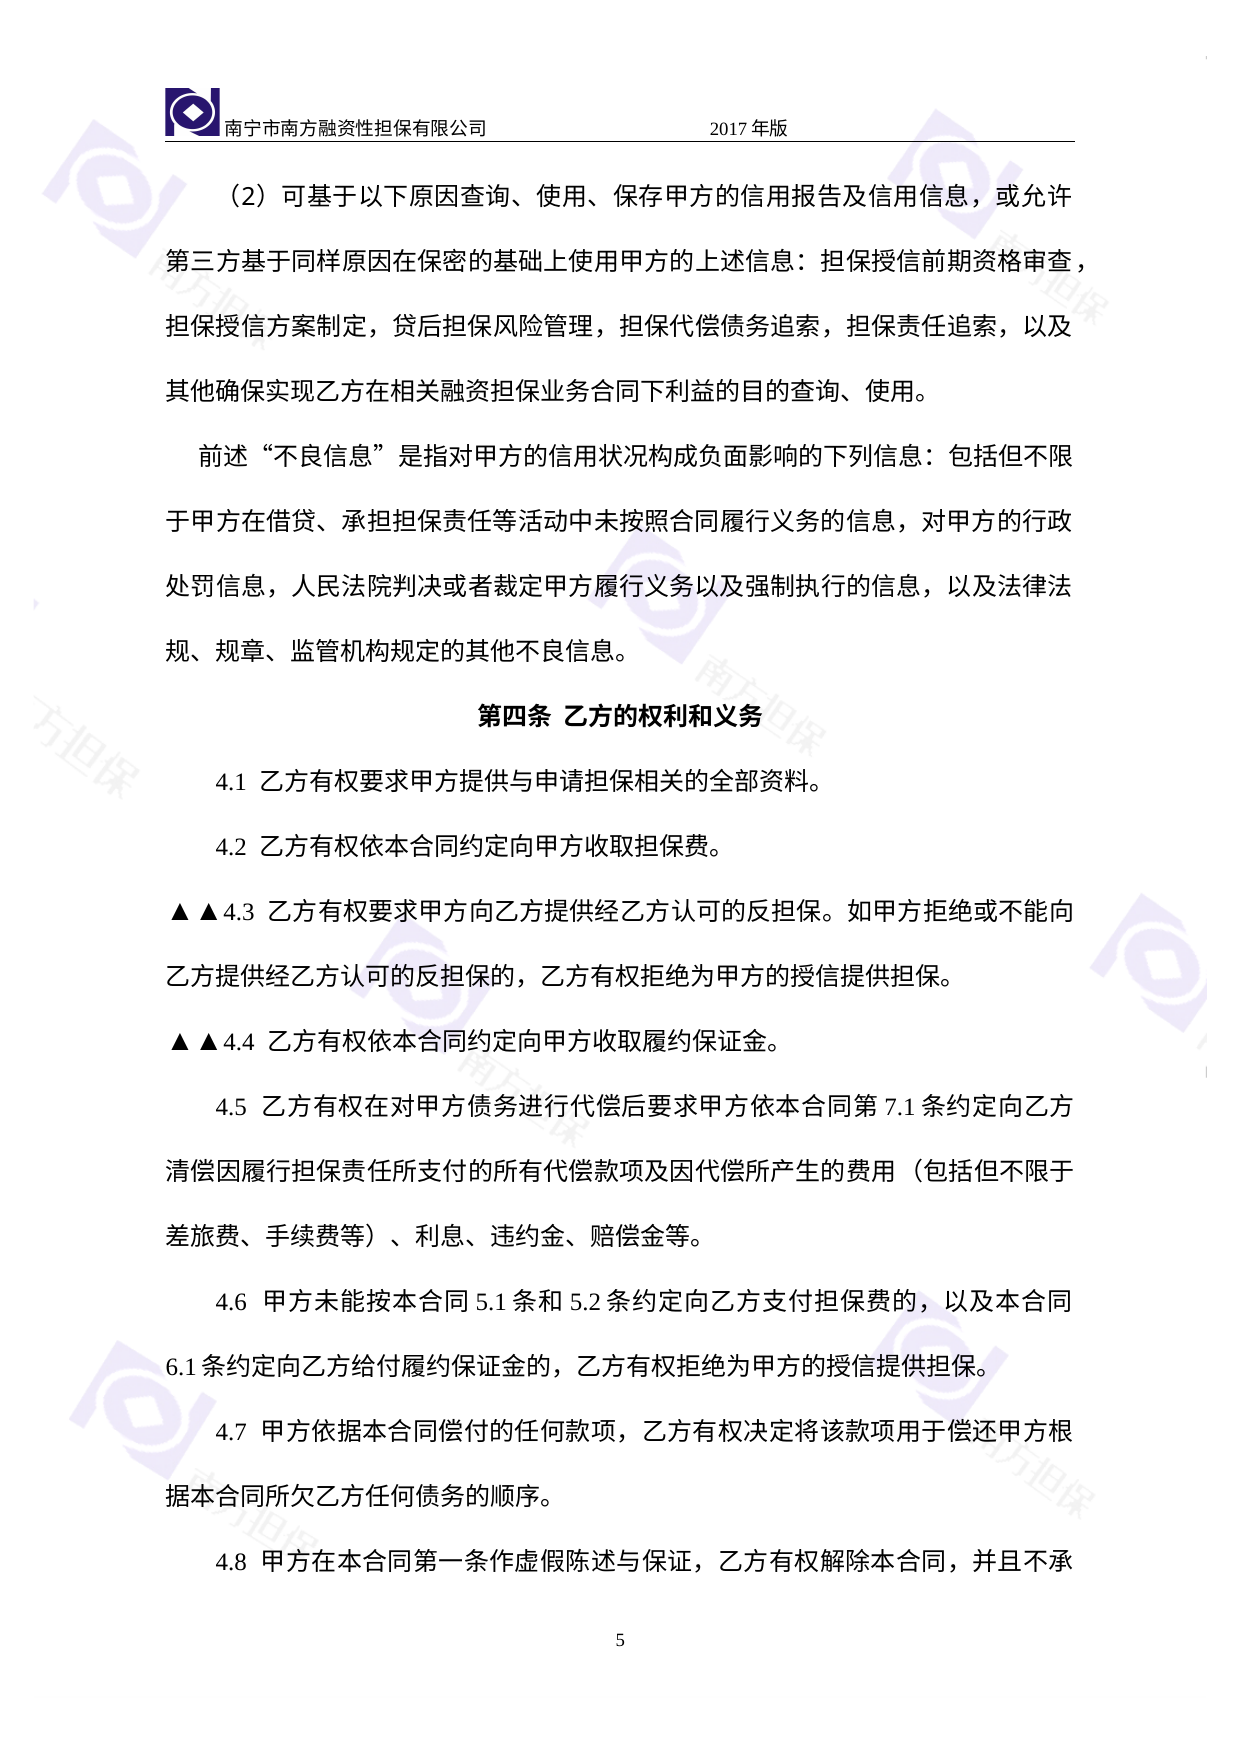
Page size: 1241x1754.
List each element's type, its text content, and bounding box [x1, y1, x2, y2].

text 4.5 乙方有权在对甲方债务进行代偿后要求甲方依本合同第7.1条约定向乙方清偿因履行担保责任所支付的所有代偿款项及因代偿所产生的费用（包括但不限于差旅费、手续费等）、利息、违约金、赔偿金等。 [165, 1072, 1075, 1267]
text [165, 1527, 1075, 1592]
text ▲▲4.3 乙方有权要求甲方向乙方提供经乙方认可的反担保。如甲方拒绝或不能向乙方提供经乙方认可的反担保的，乙方有权拒绝为甲方的授信提供担保。 [165, 877, 1075, 1007]
text 4.6 甲方未能按本合同5.1条和5.2条约定向乙方支付担保费的，以及本合同6.1条约定向乙方给付履约保证金的，乙方有权拒绝为甲方的授信提供担保。 [165, 1267, 1075, 1397]
text 4.1 乙方有权要求甲方提供与申请担保相关的全部资料。 [165, 747, 1075, 812]
text 前述“不良信息”是指对甲方的信用状况构成负面影响的下列信息：包括但不限于甲方在借贷、承担担保责任等活动中未按照合同履行义务的信息，对甲方的行政处罚信息，人民法院判决或者裁定甲方履行义务以及强制执行的信息，以及法律法规、规章、监管机构规定的其他不良信息。 [165, 422, 1075, 682]
text ▲▲4.4 乙方有权依本合同约定向甲方收取履约保证金。 [165, 1007, 1075, 1072]
text 4.7 甲方依据本合同偿付的任何款项，乙方有权决定将该款项用于偿还甲方根据本合同所欠乙方任何债务的顺序。 [165, 1397, 1075, 1527]
picture [165, 88, 220, 136]
text （2）可基于以下原因查询、使用、保存甲方的信用报告及信用信息，或允许第三方基于同样原因在保密的基础上使用甲方的上述信息：担保授信前期资格审查，担保授信方案制定，贷后担保风险管理，担保代偿债务追索，担保责任追索，以及其他确保实现乙方在相关融资担保业务合同下利益的目的查询、使用。 [165, 162, 1075, 422]
text 第四条 乙方的权利和义务 [165, 682, 1075, 747]
text 4.2 乙方有权依本合同约定向甲方收取担保费。 [165, 812, 1075, 877]
